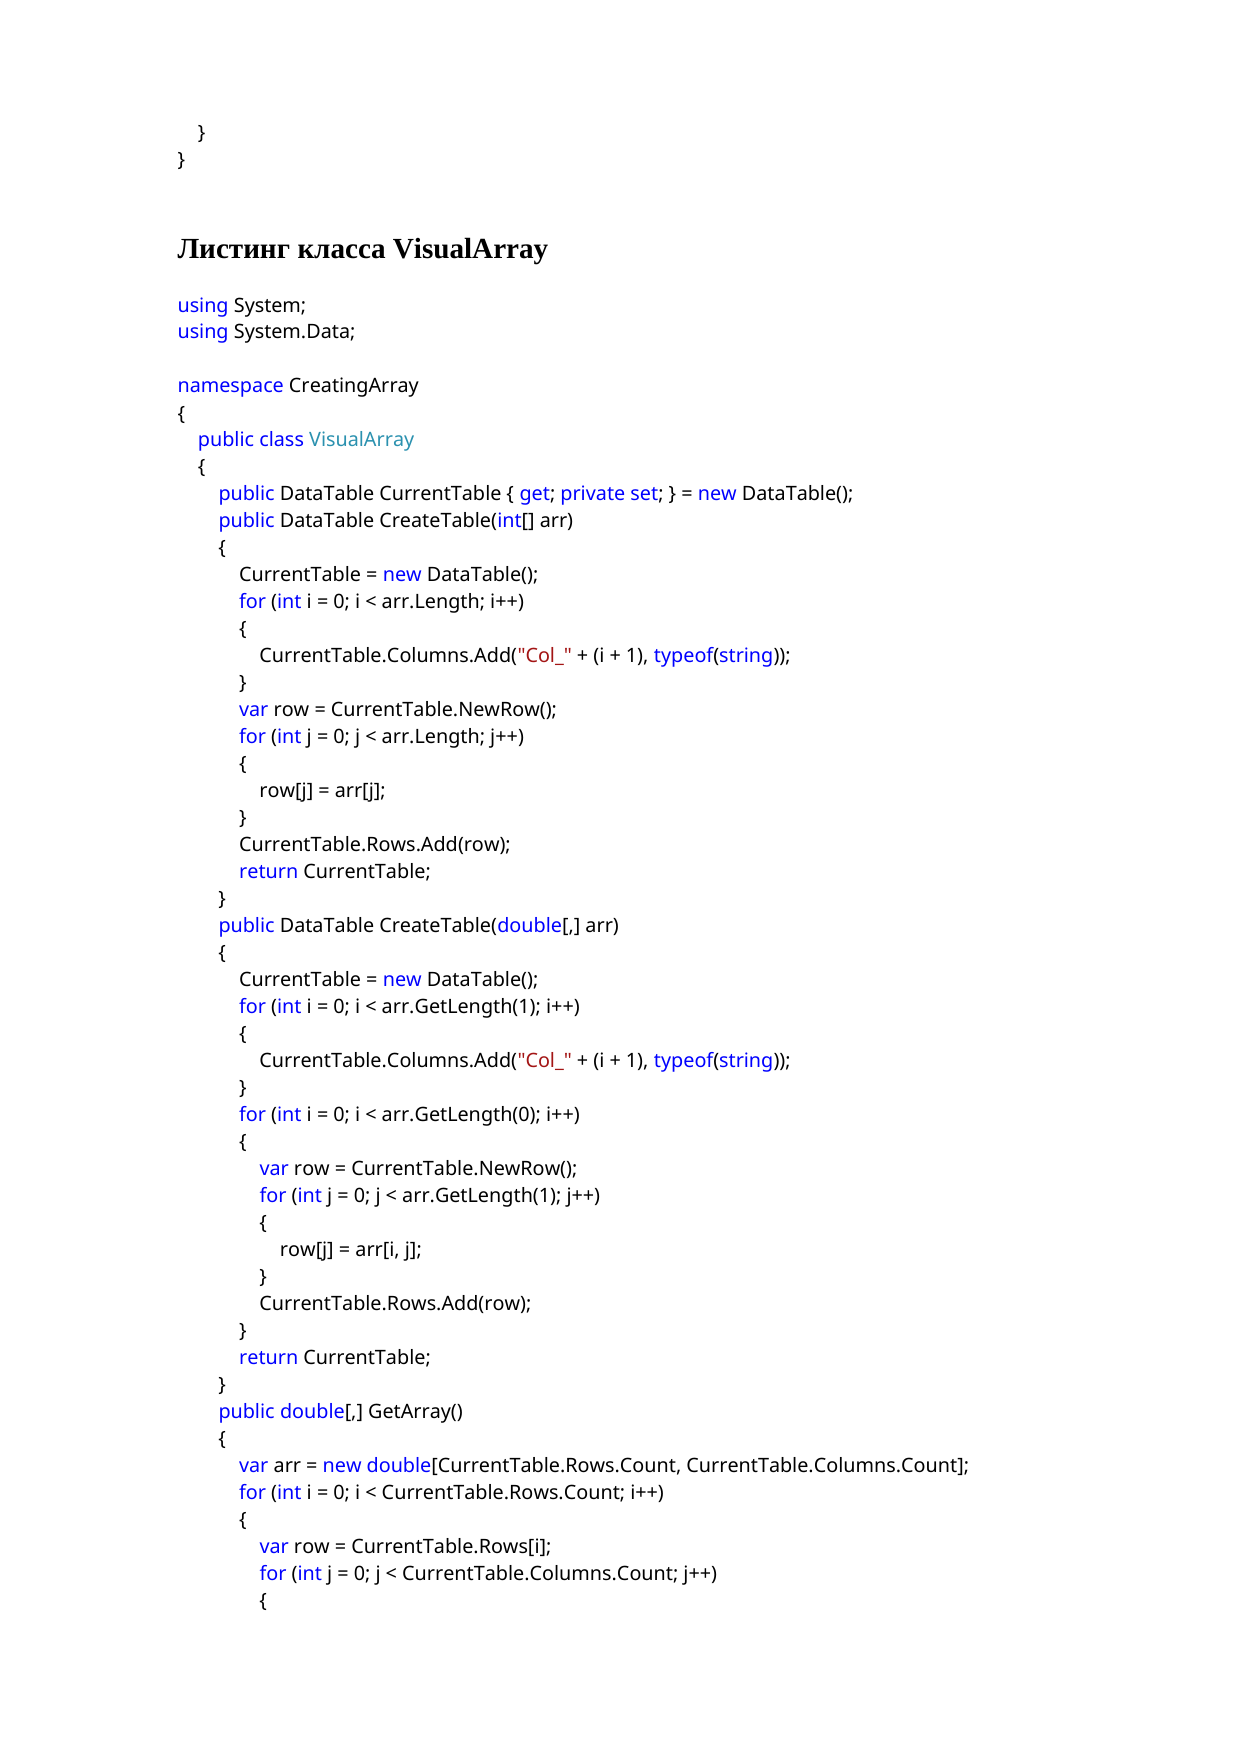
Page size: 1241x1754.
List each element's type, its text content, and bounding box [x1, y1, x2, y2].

text public double[,] GetArray() [177, 1397, 1152, 1424]
text { [177, 614, 1152, 642]
text for (int j = 0; j < arr.GetLength(1); j++) [177, 1181, 1152, 1208]
text return CurrentTable; [177, 1343, 1152, 1370]
text var row = CurrentTable.Rows[i]; [177, 1532, 1152, 1559]
text row[j] = arr[j]; [177, 776, 1152, 803]
text using System; [177, 291, 1152, 318]
text for (int j = 0; j < arr.Length; j++) [177, 722, 1152, 749]
text } [177, 668, 1152, 696]
text for (int i = 0; i < CurrentTable.Rows.Count; i++) [177, 1478, 1152, 1505]
text { [177, 938, 1152, 965]
text { [177, 1505, 1152, 1532]
text } [177, 1316, 1152, 1343]
text var row = CurrentTable.NewRow(); [177, 1154, 1152, 1181]
text } [177, 1262, 1152, 1289]
text var arr = new double[CurrentTable.Rows.Count, CurrentTable.Columns.Count]; [177, 1451, 1152, 1478]
text { [177, 1424, 1152, 1451]
text CurrentTable.Columns.Add("Col_" + (i + 1), typeof(string)); [177, 642, 1152, 668]
text CurrentTable.Columns.Add("Col_" + (i + 1), typeof(string)); [177, 1046, 1152, 1073]
text var row = CurrentTable.NewRow(); [177, 696, 1152, 722]
text Листинг класса VisualArray [177, 231, 1152, 265]
text namespace CreatingArray [177, 372, 1152, 399]
text } [177, 118, 1152, 145]
text } [177, 1073, 1152, 1100]
text } [177, 884, 1152, 911]
text { [177, 749, 1152, 776]
text { [177, 1019, 1152, 1046]
text { [177, 1208, 1152, 1235]
text { [177, 453, 1152, 480]
text { [177, 1127, 1152, 1154]
text return CurrentTable; [177, 857, 1152, 884]
text for (int i = 0; i < arr.GetLength(0); i++) [177, 1100, 1152, 1127]
text public DataTable CreateTable(double[,] arr) [177, 911, 1152, 938]
text for (int i = 0; i < arr.Length; i++) [177, 588, 1152, 614]
text using System.Data; [177, 318, 1152, 345]
text { [177, 399, 1152, 426]
text public class VisualArray [177, 426, 1152, 453]
text } [177, 145, 1152, 172]
text public DataTable CreateTable(int[] arr) [177, 507, 1152, 534]
text } [177, 803, 1152, 830]
text { [177, 534, 1152, 561]
text CurrentTable = new DataTable(); [177, 561, 1152, 588]
text for (int i = 0; i < arr.GetLength(1); i++) [177, 992, 1152, 1019]
text { [177, 1586, 1152, 1613]
text for (int j = 0; j < CurrentTable.Columns.Count; j++) [177, 1559, 1152, 1586]
text CurrentTable = new DataTable(); [177, 965, 1152, 992]
text public DataTable CurrentTable { get; private set; } = new DataTable(); [177, 480, 1152, 507]
text CurrentTable.Rows.Add(row); [177, 830, 1152, 857]
text CurrentTable.Rows.Add(row); [177, 1289, 1152, 1316]
text } [177, 1370, 1152, 1397]
text row[j] = arr[i, j]; [177, 1235, 1152, 1262]
